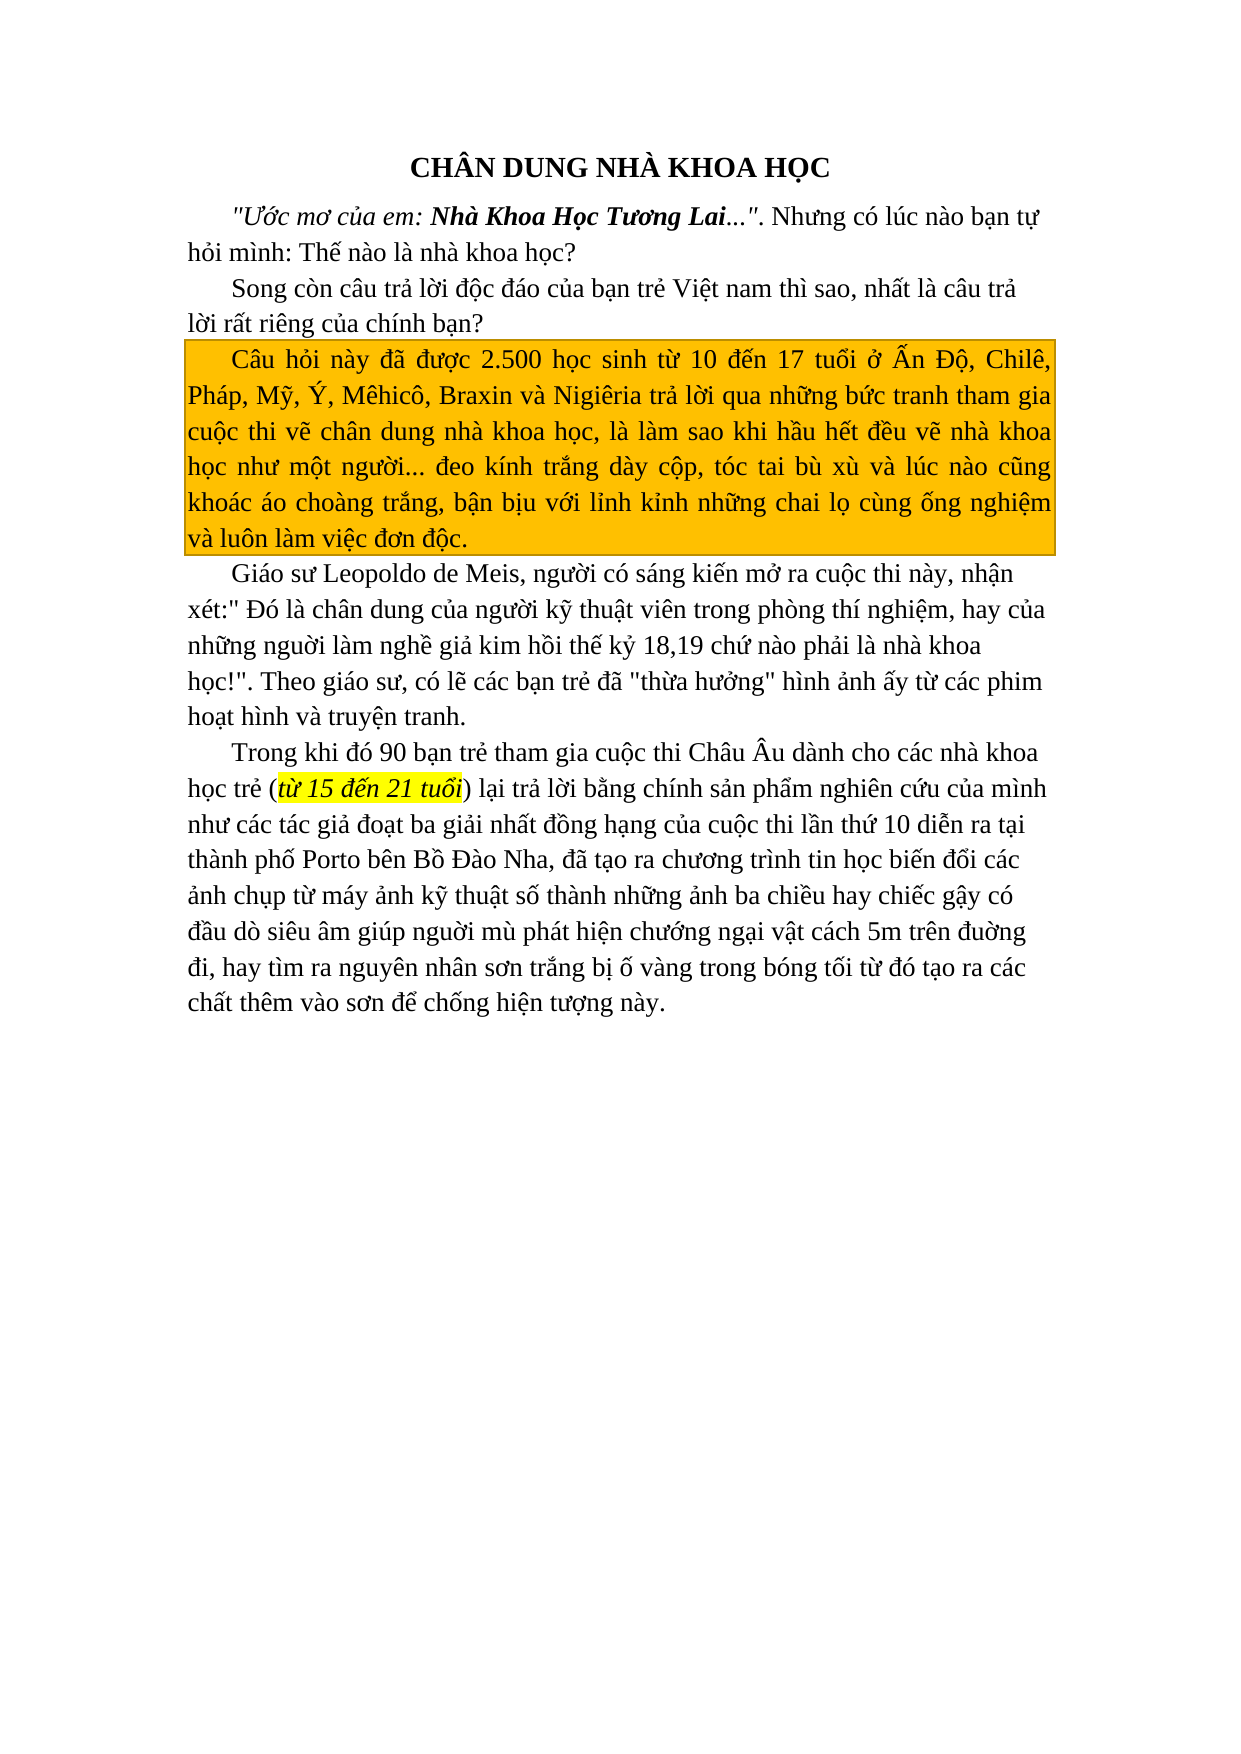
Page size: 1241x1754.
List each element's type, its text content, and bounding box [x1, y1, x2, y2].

text Trong khi đó 90 bạn trẻ tham gia cuộc thi Châu Âu dành cho các nhà khoa học trẻ (từ 15 đến 21 tuổi) lại trả lời bằng chính sản phẩm nghiên cứu của mình như các tác giả đoạt ba giải nhất đồng hạng của cuộc thi lần thứ 10 diễn ra tại thành phố Porto bên Bồ Ðào Nha, đã tạo ra chương trình tin học biến đổi các ảnh chụp từ máy ảnh kỹ thuật số thành những ảnh ba chiều hay chiếc gậy có đầu dò siêu âm giúp nguời mù phát hiện chướng ngại vật cách 5m trên đuờng đi, hay tìm ra nguyên nhân sơn trắng bị ố vàng trong bóng tối từ đó tạo ra các chất thêm vào sơn để chống hiện tượng này. [187, 736, 1053, 1017]
text CHÂN DUNG NHÀ KHOA HỌC [187, 150, 1053, 183]
text Giáo sư Leopoldo de Meis, người có sáng kiến mở ra cuộc thi này, nhận xét:" Đó là chân dung của người kỹ thuật viên trong phòng thí nghiệm, hay của những nguời làm nghề giả kim hồi thế kỷ 18,19 chứ nào phải là nhà khoa học!". Theo giáo sư, có lẽ các bạn trẻ đã "thừa hưởng" hình ảnh ấy từ các phim hoạt hình và truyện tranh. [187, 558, 1053, 732]
text Song còn câu trả lời độc đáo của bạn trẻ Việt nam thì sao, nhất là câu trả lời rất riêng của chính bạn? [187, 272, 1053, 339]
text "Ước mơ của em: Nhà Khoa Học Tương Lai...". Nhưng có lúc nào bạn tự hỏi mình: Thế nào là nhà khoa học? [187, 200, 1053, 267]
text Câu hỏi này đã được 2.500 học sinh từ 10 đến 17 tuổi ở Ấn Ðộ, Chilê, Pháp, Mỹ, Ý, Mêhicô, Braxin và Nigiêria trả lời qua những bức tranh tham gia cuộc thi vẽ chân dung nhà khoa học, là làm sao khi hầu hết đều vẽ nhà khoa học như một người... đeo kính trắng dày cộp, tóc tai bù xù và lúc nào cũng khoác áo choàng trắng, bận bịu với lỉnh kỉnh những chai lọ cùng ống nghiệm và luôn làm việc đơn độc. [187, 343, 1053, 553]
